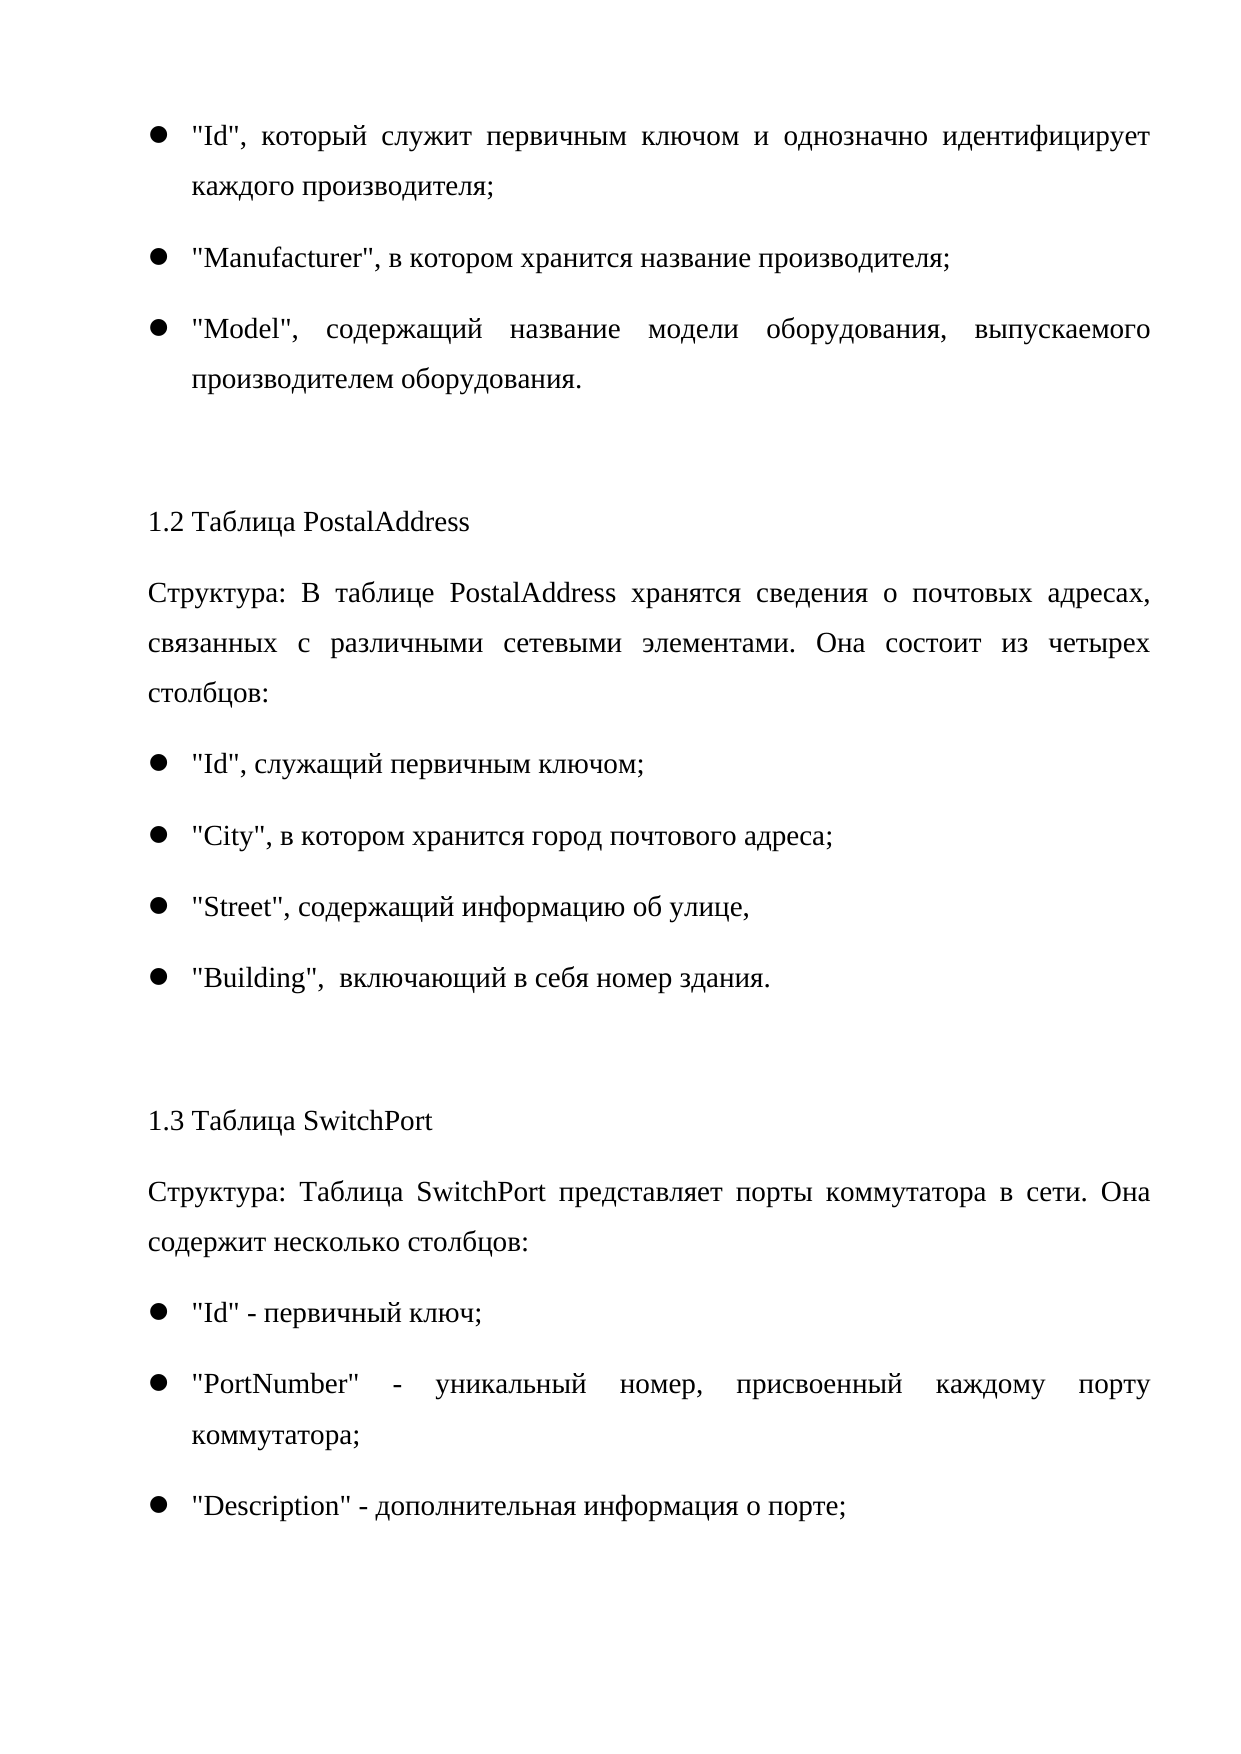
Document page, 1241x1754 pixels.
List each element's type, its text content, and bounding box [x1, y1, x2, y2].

list 1.3 Таблица SwitchPort [148, 1103, 1152, 1136]
list "Manufacturer", в котором хранится название производителя; [148, 240, 1152, 273]
list "Description" - дополнительная информация о порте; [148, 1488, 1152, 1522]
list "PortNumber" - уникальный номер, присвоенный каждому порту коммутатора; [148, 1367, 1152, 1451]
list "Id" - первичный ключ; [148, 1295, 1152, 1329]
list "Id", который служит первичным ключом и однозначно идентифицирует каждого производителя; [148, 118, 1152, 202]
list 1.2 Таблица PostalAddress [148, 504, 1152, 537]
list "Street", содержащий информацию об улице, [148, 889, 1152, 923]
list "Id", служащий первичным ключом; [148, 747, 1152, 780]
text Структура: В таблице PostalAddress хранятся сведения о почтовых адресах, связанных с различными сетевыми элементами. Она состоит из четырех столбцов: [148, 575, 1152, 709]
list "City", в котором хранится город почтового адреса; [148, 818, 1152, 851]
list "Building", включающий в себя номер здания. [148, 960, 1152, 994]
list Структура: Таблица SwitchPort представляет порты коммутатора в сети. Она содержит несколько столбцов: [148, 1174, 1152, 1258]
list "Model", содержащий название модели оборудования, выпускаемого производителем оборудования. [148, 311, 1152, 395]
